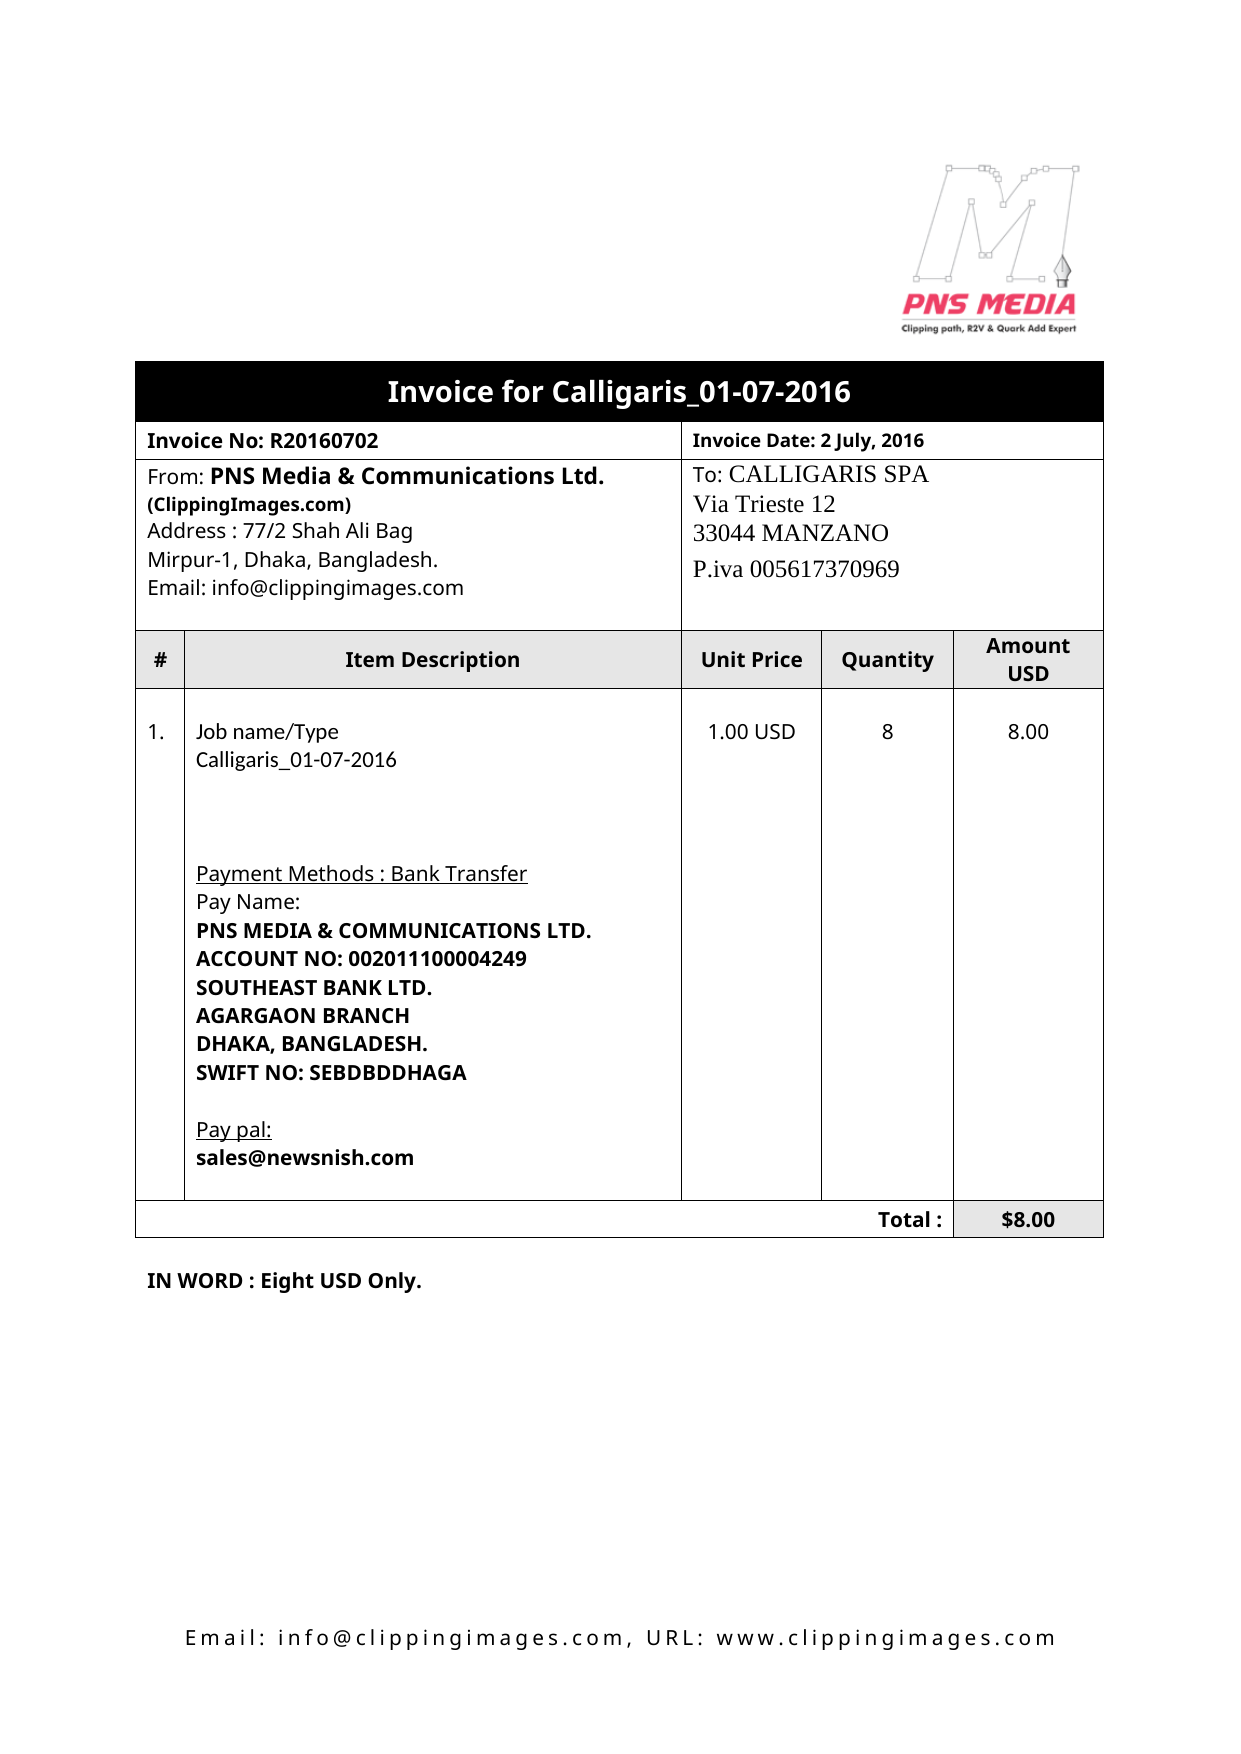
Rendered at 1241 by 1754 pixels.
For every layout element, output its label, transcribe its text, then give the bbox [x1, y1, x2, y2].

table_cell Total : [136, 1201, 953, 1237]
table_header Invoice for Calligaris_01-07-2016 [136, 362, 1103, 421]
table_cell To: CALLIGARIS SPA Via Trieste 12 33044 MANZANO P.iva 005617370969Ruscone Tania Gnecchi [682, 460, 1103, 630]
table_cell # [136, 631, 184, 688]
picture [897, 156, 1085, 344]
table_cell Invoice Date: 2 July, 2016 [682, 422, 1103, 458]
table_cell 8.00 [954, 689, 1103, 1200]
table_cell Amount USD [954, 631, 1103, 688]
table_cell Unit Price [682, 631, 821, 688]
table_cell Job name/Type Calligaris_01-07-2016 Payment Methods : Bank Transfer Pay Name: PNS MEDIA & COMMUNICATIONS LTD. ACCOUNT NO: 002011100004249 SOUTHEAST BANK LTD. AGARGAON BRANCH DHAKA, BANGLADESH. SWIFT NO: SEBDBDDHAGA Pay pal: sales@newsnish.com [185, 689, 681, 1200]
table_cell Invoice No: R20160702 [136, 422, 681, 458]
text IN WORD : Eight USD Only. [147, 1267, 1093, 1295]
table_cell Quantity [822, 631, 953, 688]
table_cell 1.00 USD [682, 689, 821, 1200]
table_cell Item Description [185, 631, 681, 688]
table_cell $8.00 [954, 1201, 1103, 1237]
table_cell From: PNS Media & Communications Ltd. (ClippingImages.com) Address : 77/2 Shah Ali Bag Mirpur-1, Dhaka, Bangladesh. Email: info@clippingimages.com [136, 460, 681, 630]
table_cell 1. [136, 689, 184, 1200]
table_cell 8 [822, 689, 953, 1200]
